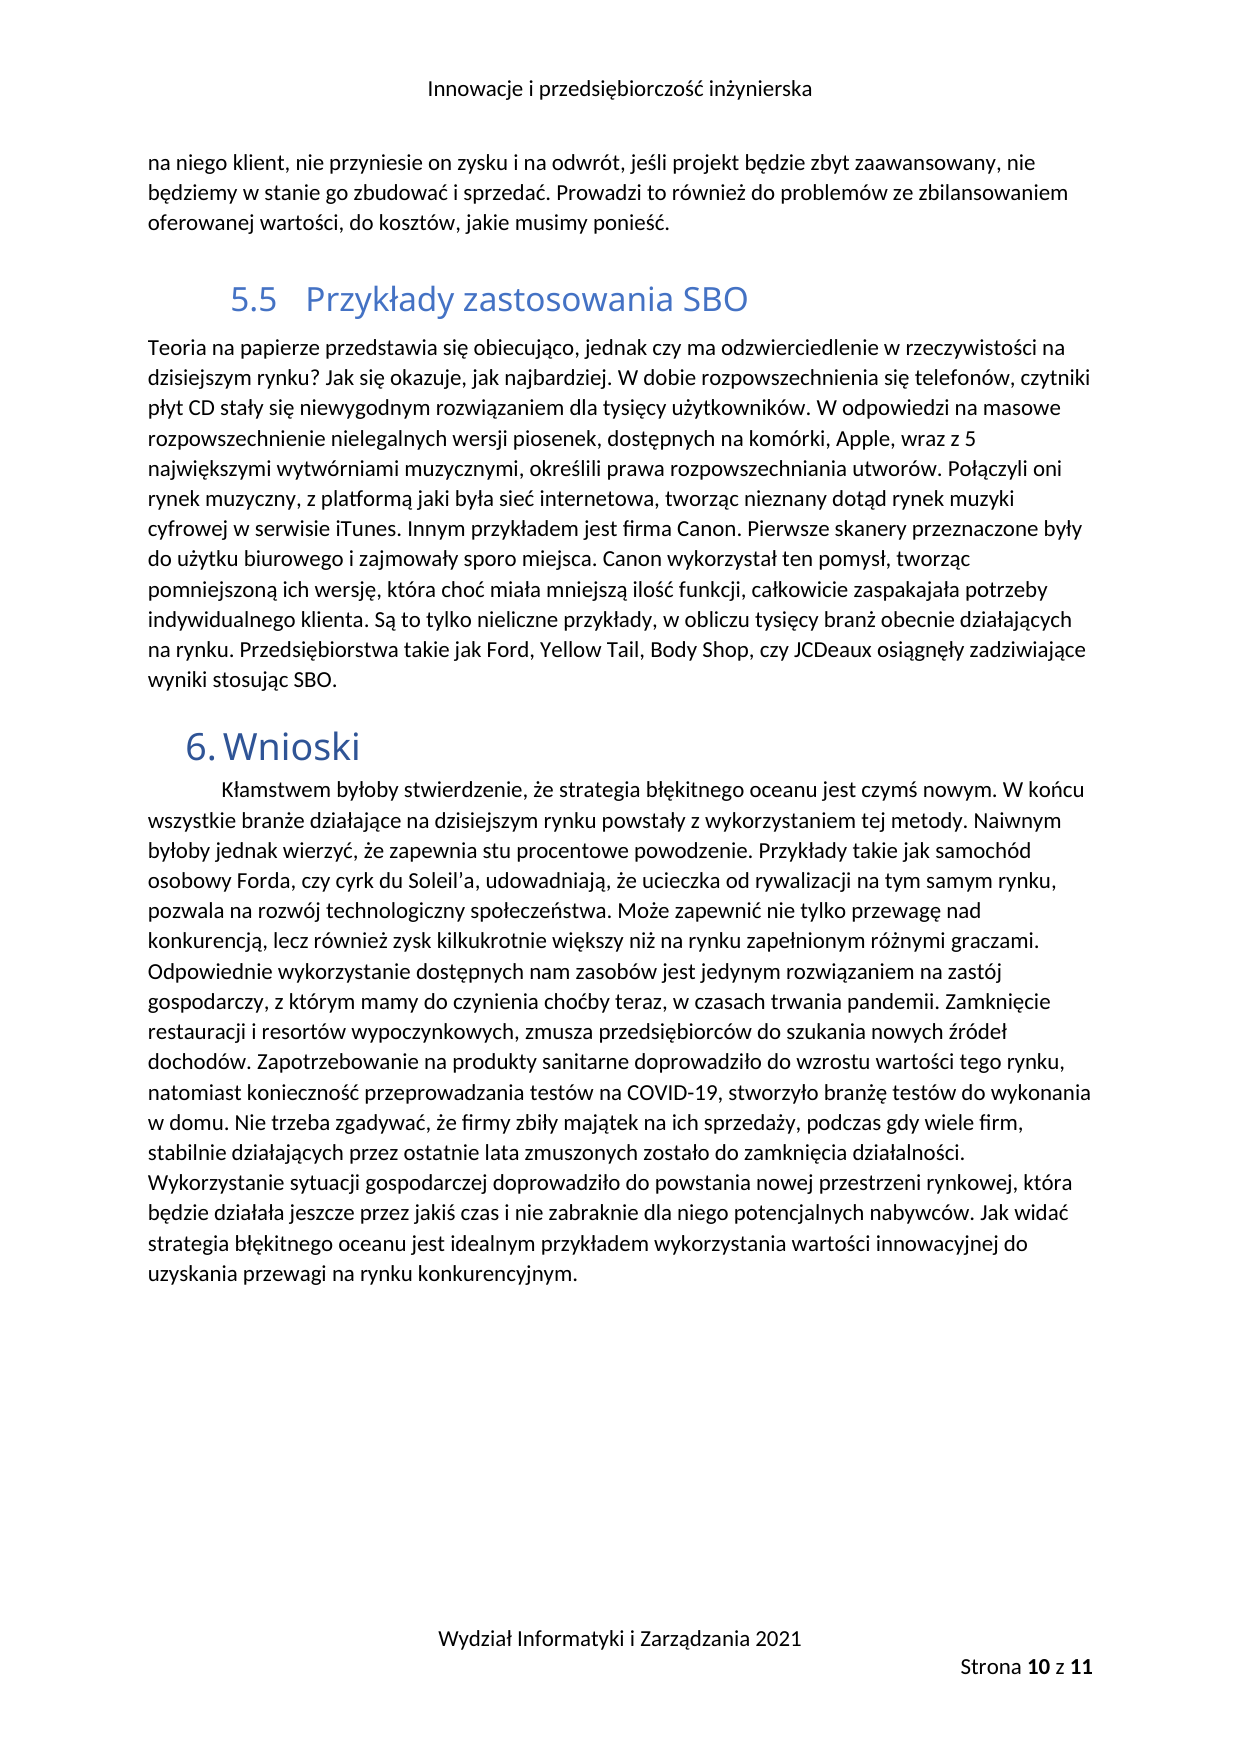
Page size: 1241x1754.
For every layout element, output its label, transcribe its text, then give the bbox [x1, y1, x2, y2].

text Teoria na papierze przedstawia się obiecująco, jednak czy ma odzwierciedlenie w rzeczywistości na dzisiejszym rynku? Jak się okazuje, jak najbardziej. W dobie rozpowszechnienia się telefonów, czytniki płyt CD stały się niewygodnym rozwiązaniem dla tysięcy użytkowników. W odpowiedzi na masowe rozpowszechnienie nielegalnych wersji piosenek, dostępnych na komórki, Apple, wraz z 5 największymi wytwórniami muzycznymi, określili prawa rozpowszechniania utworów. Połączyli oni rynek muzyczny, z platformą jaki była sieć internetowa, tworząc nieznany dotąd rynek muzyki cyfrowej w serwisie iTunes. Innym przykładem jest firma Canon. Pierwsze skanery przeznaczone były do użytku biurowego i zajmowały sporo miejsca. Canon wykorzystał ten pomysł, tworząc pomniejszoną ich wersję, która choć miała mniejszą ilość funkcji, całkowicie zaspakajała potrzeby indywidualnego klienta. Są to tylko nieliczne przykłady, w obliczu tysięcy branż obecnie działających na rynku. Przedsiębiorstwa takie jak Ford, Yellow Tail, Body Shop, czy JCDeaux osiągnęły zadziwiające wyniki stosując SBO. [148, 333, 1093, 693]
text Kłamstwem byłoby stwierdzenie, że strategia błękitnego oceanu jest czymś nowym. W końcu wszystkie branże działające na dzisiejszym rynku powstały z wykorzystaniem tej metody. Naiwnym byłoby jednak wierzyć, że zapewnia stu procentowe powodzenie. Przykłady takie jak samochód osobowy Forda, czy cyrk du Soleil’a, udowadniają, że ucieczka od rywalizacji na tym samym rynku, pozwala na rozwój technologiczny społeczeństwa. Może zapewnić nie tylko przewagę nad konkurencją, lecz również zysk kilkukrotnie większy niż na rynku zapełnionym różnymi graczami. Odpowiednie wykorzystanie dostępnych nam zasobów jest jedynym rozwiązaniem na zastój gospodarczy, z którym mamy do czynienia choćby teraz, w czasach trwania pandemii. Zamknięcie restauracji i resortów wypoczynkowych, zmusza przedsiębiorców do szukania nowych źródeł dochodów. Zapotrzebowanie na produkty sanitarne doprowadziło do wzrostu wartości tego rynku, natomiast konieczność przeprowadzania testów na COVID-19, stworzyło branżę testów do wykonania w domu. Nie trzeba zgadywać, że firmy zbiły majątek na ich sprzedaży, podczas gdy wiele firm, stabilnie działających przez ostatnie lata zmuszonych zostało do zamknięcia działalności. Wykorzystanie sytuacji gospodarczej doprowadziło do powstania nowej przestrzeni rynkowej, która będzie działała jeszcze przez jakiś czas i nie zabraknie dla niego potencjalnych nabywców. Jak widać strategia błękitnego oceanu jest idealnym przykładem wykorzystania wartości innowacyjnej do uzyskania przewagi na rynku konkurencyjnym. [148, 776, 1093, 1287]
subtitle Przykłady zastosowania SBO [230, 276, 1093, 321]
subtitle Wnioski [185, 721, 1093, 772]
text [148, 148, 1093, 236]
